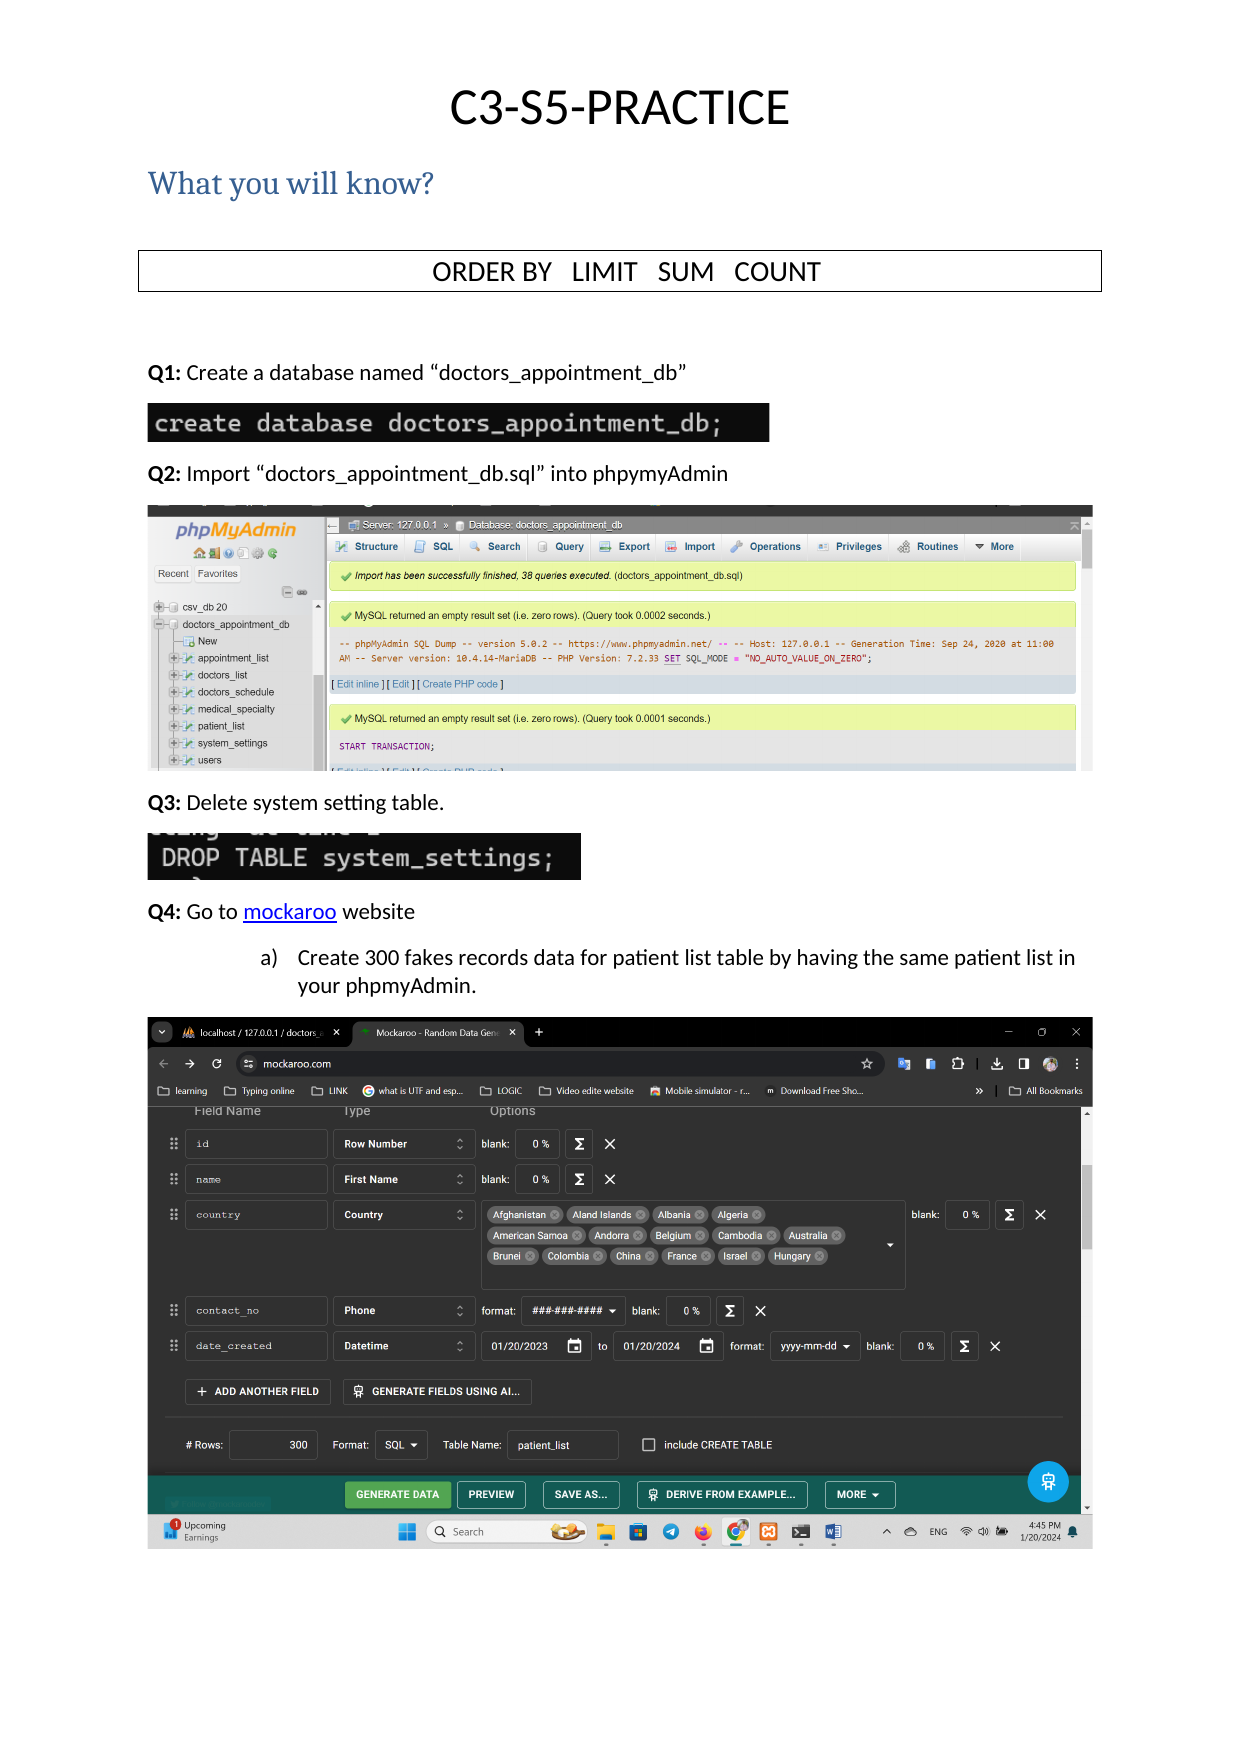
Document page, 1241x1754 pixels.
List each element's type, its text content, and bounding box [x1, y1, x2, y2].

text ORDER BY LIMIT SUM COUNT [139, 251, 1101, 291]
picture [147, 1017, 1093, 1549]
text C3-S5-PRACTICE [148, 74, 1093, 137]
picture [147, 505, 1093, 771]
list Create 300 fakes records data for patient list table by having the same patient list in your phpmyAdmin. [260, 943, 1093, 1000]
text Q4: Go to mockaroo website [148, 897, 1093, 925]
picture [147, 833, 581, 880]
text Q3: Delete system setting table. [148, 788, 1093, 816]
text Q1: Create a database named “doctors_appointment_db” [148, 358, 1093, 386]
text Q2: Import “doctors_appointment_db.sql” into phpymyAdmin [148, 459, 1093, 488]
subtitle What you will know? [148, 164, 1093, 203]
picture [147, 403, 770, 442]
